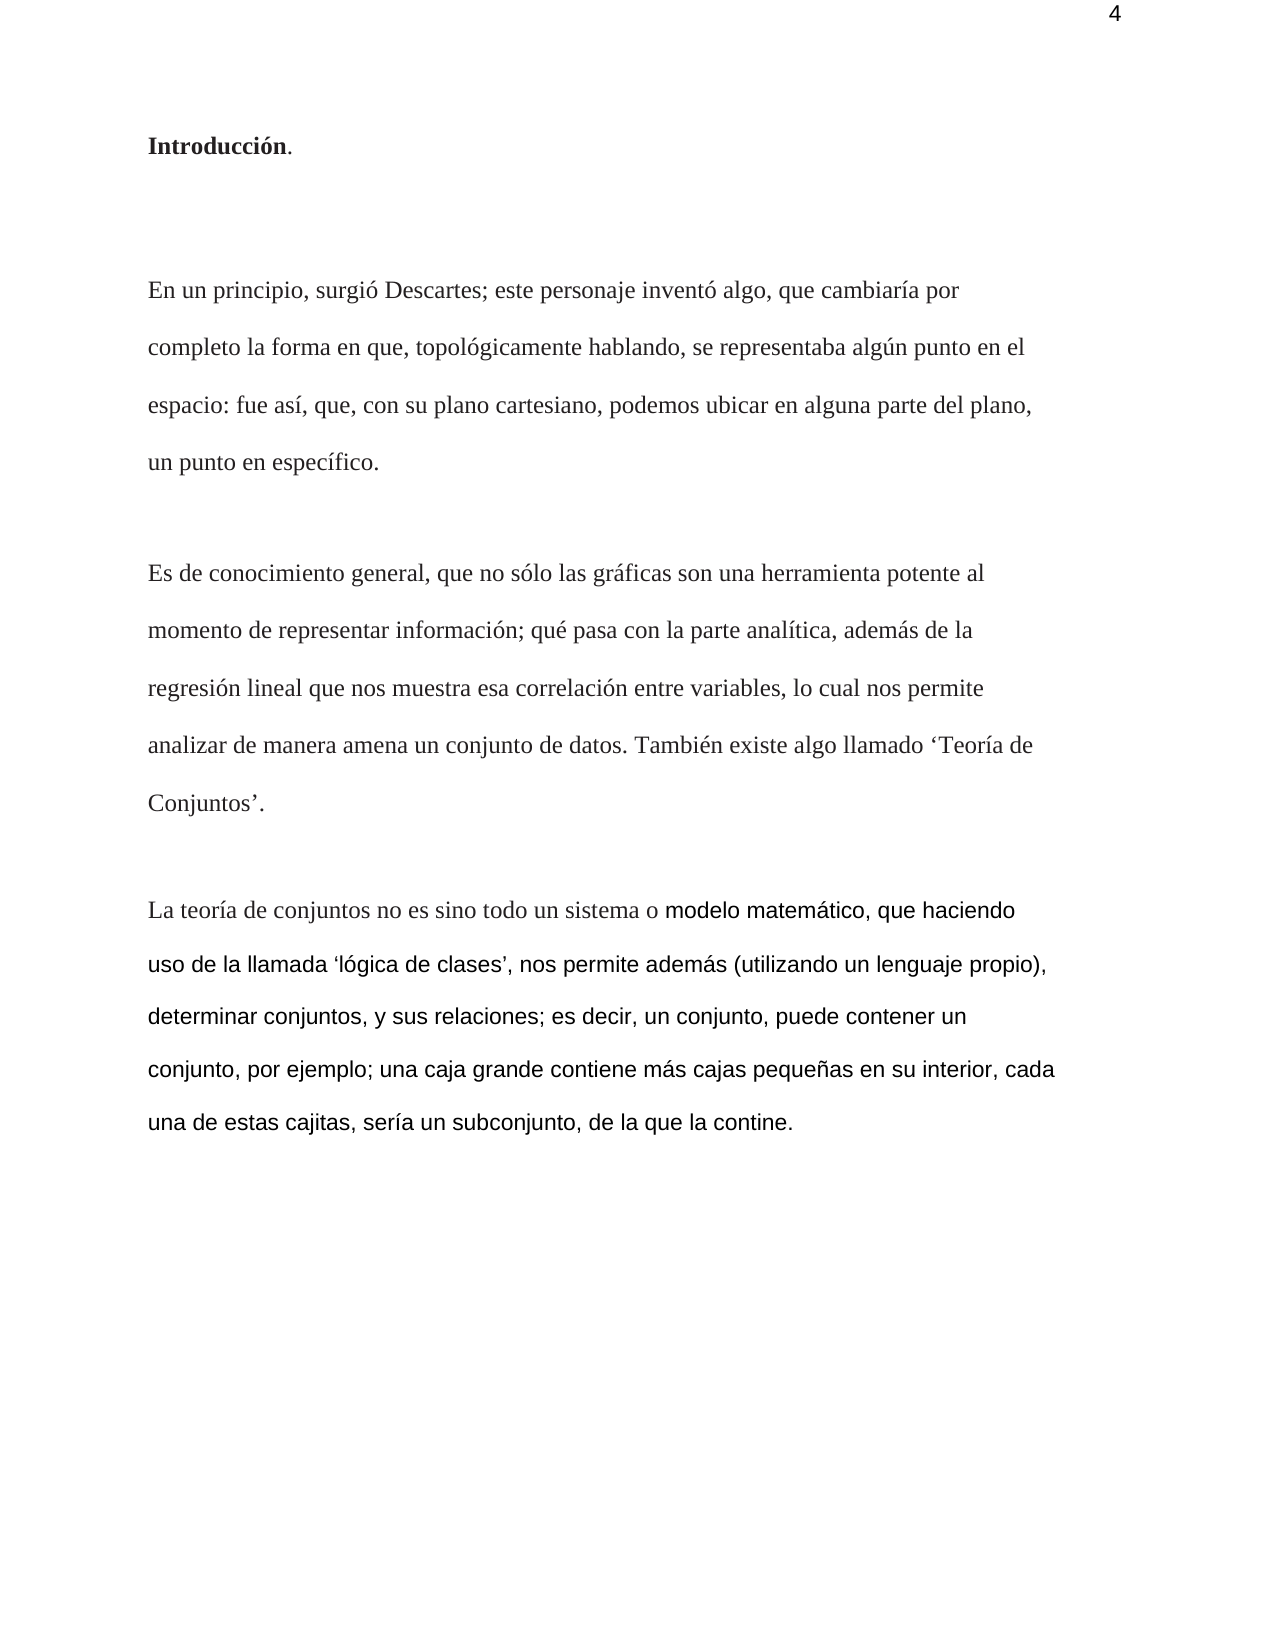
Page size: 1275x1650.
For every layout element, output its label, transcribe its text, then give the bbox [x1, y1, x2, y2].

text Es de conocimiento general, que no sólo las gráficas son una herramienta potente al momento de representar información; qué pasa con la parte analítica, además de la regresión lineal que nos muestra esa correlación entre variables, lo cual nos permite analizar de manera amena un conjunto de datos. También existe algo llamado ‘Teoría de Conjuntos’. [148, 558, 1056, 869]
text En un principio, surgió Descartes; este personaje inventó algo, que cambiaría por completo la forma en que, topológicamente hablando, se representaba algún punto en el espacio: fue así, que, con su plano cartesiano, podemos ubicar en alguna parte del plano, un punto en específico. [148, 217, 1056, 531]
text La teoría de conjuntos no es sino todo un sistema o modelo matemático, que haciendo uso de la llamada ‘lógica de clases’, nos permite además (utilizando un lenguaje propio), determinar conjuntos, y sus relaciones; es decir, un conjunto, puede contener un conjunto, por ejemplo; una caja grande contiene más cajas pequeñas en su interior, cada una de estas cajitas, sería un subconjunto, de la que la contine. [148, 896, 1056, 1135]
text Introducción. [148, 131, 1056, 160]
